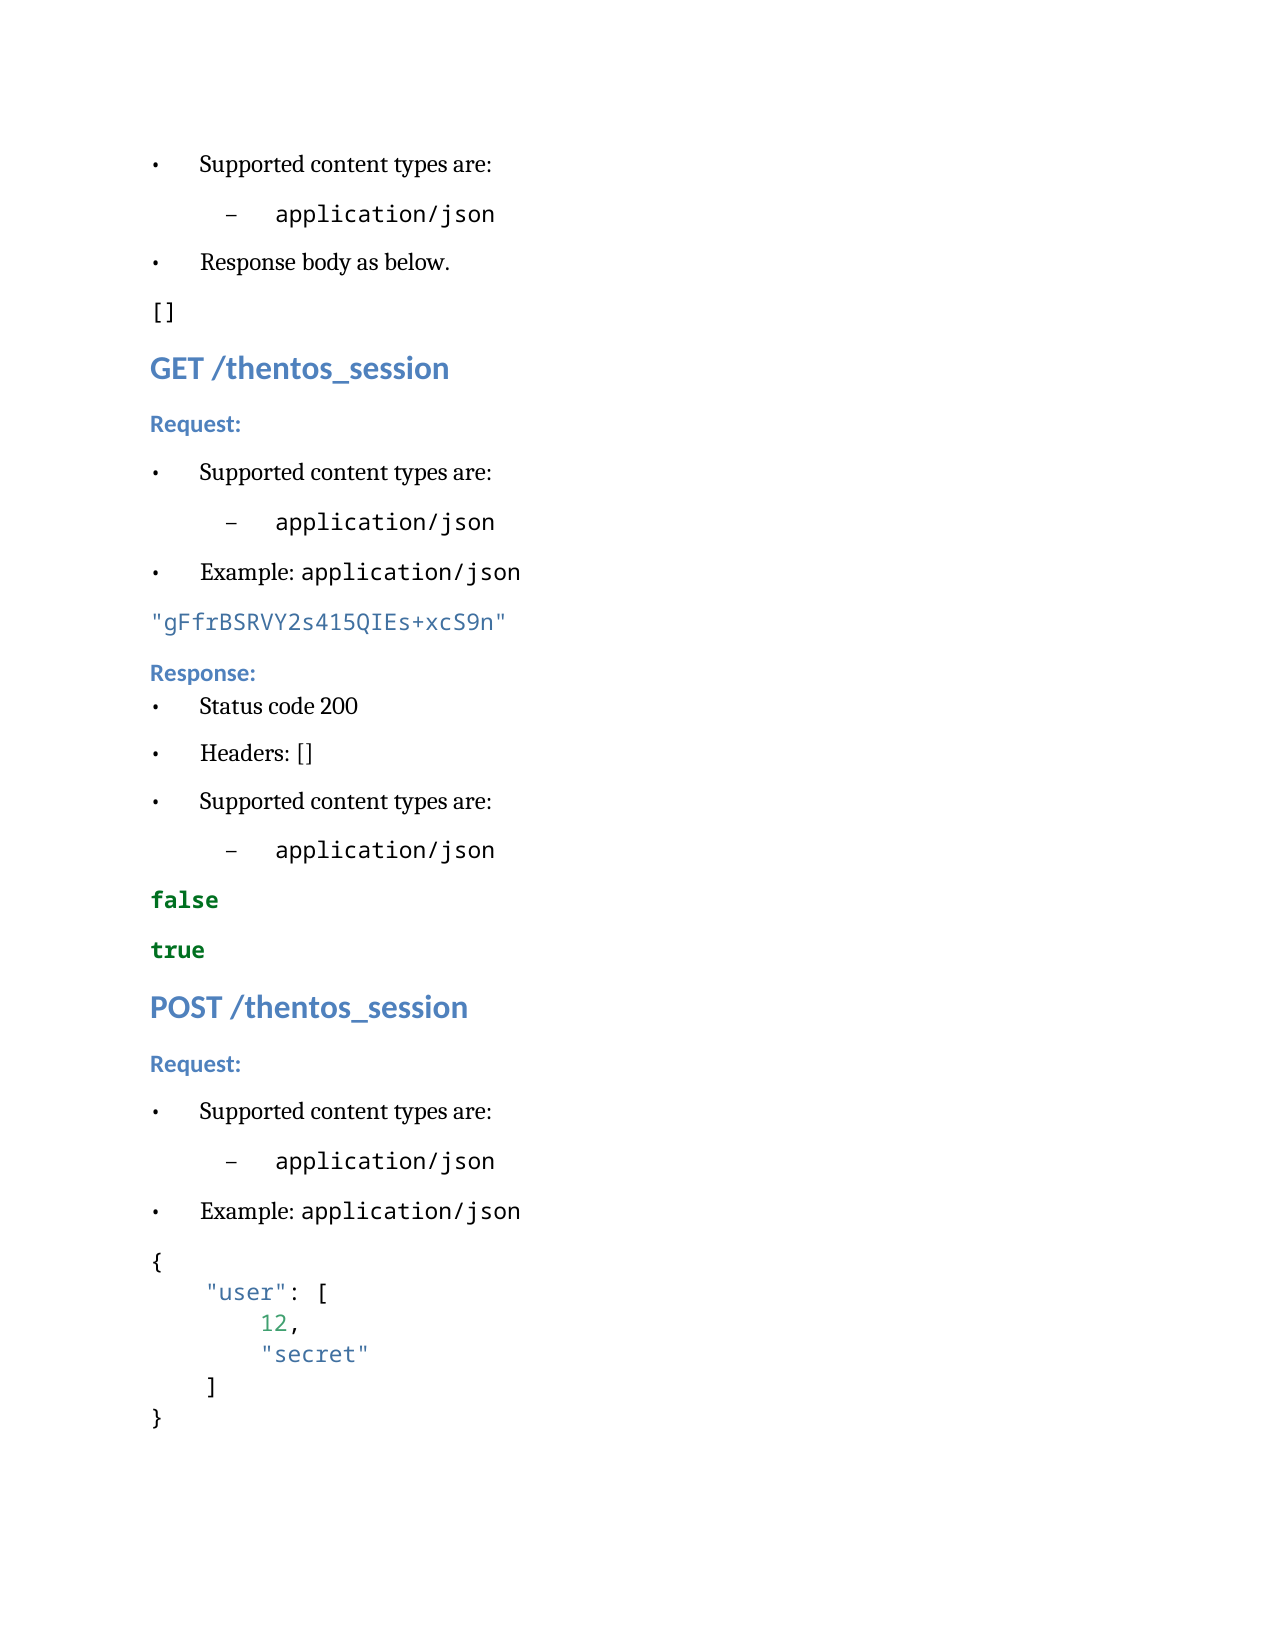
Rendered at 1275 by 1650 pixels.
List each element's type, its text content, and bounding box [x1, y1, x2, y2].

list Supported content types are: [150, 787, 1125, 816]
list Example: application/json [150, 555, 1125, 587]
list application/json [225, 1145, 1125, 1176]
subtitle GET /thentos_session [150, 347, 1125, 388]
list Supported content types are: [150, 150, 1125, 179]
subtitle Request: [150, 409, 1125, 439]
subtitle POST /thentos_session [150, 986, 1125, 1027]
text false [150, 884, 1125, 916]
text true [150, 934, 1125, 966]
list Supported content types are: [150, 458, 1125, 487]
text [] [150, 295, 1125, 326]
list Supported content types are: [150, 1097, 1125, 1126]
subtitle Request: [150, 1048, 1125, 1078]
list Response body as below. [150, 247, 1125, 276]
list application/json [225, 834, 1125, 866]
list application/json [225, 197, 1125, 229]
list Status code 200 [150, 692, 1125, 721]
list Example: application/json [150, 1195, 1125, 1226]
text "gFfrBSRVY2s415QIEs+xcS9n" [150, 605, 1125, 637]
text { "user": [ 12, "secret" ] } [150, 1245, 1125, 1432]
list application/json [225, 505, 1125, 537]
list Headers: [] [150, 739, 1125, 768]
subtitle Response: [150, 657, 1125, 688]
